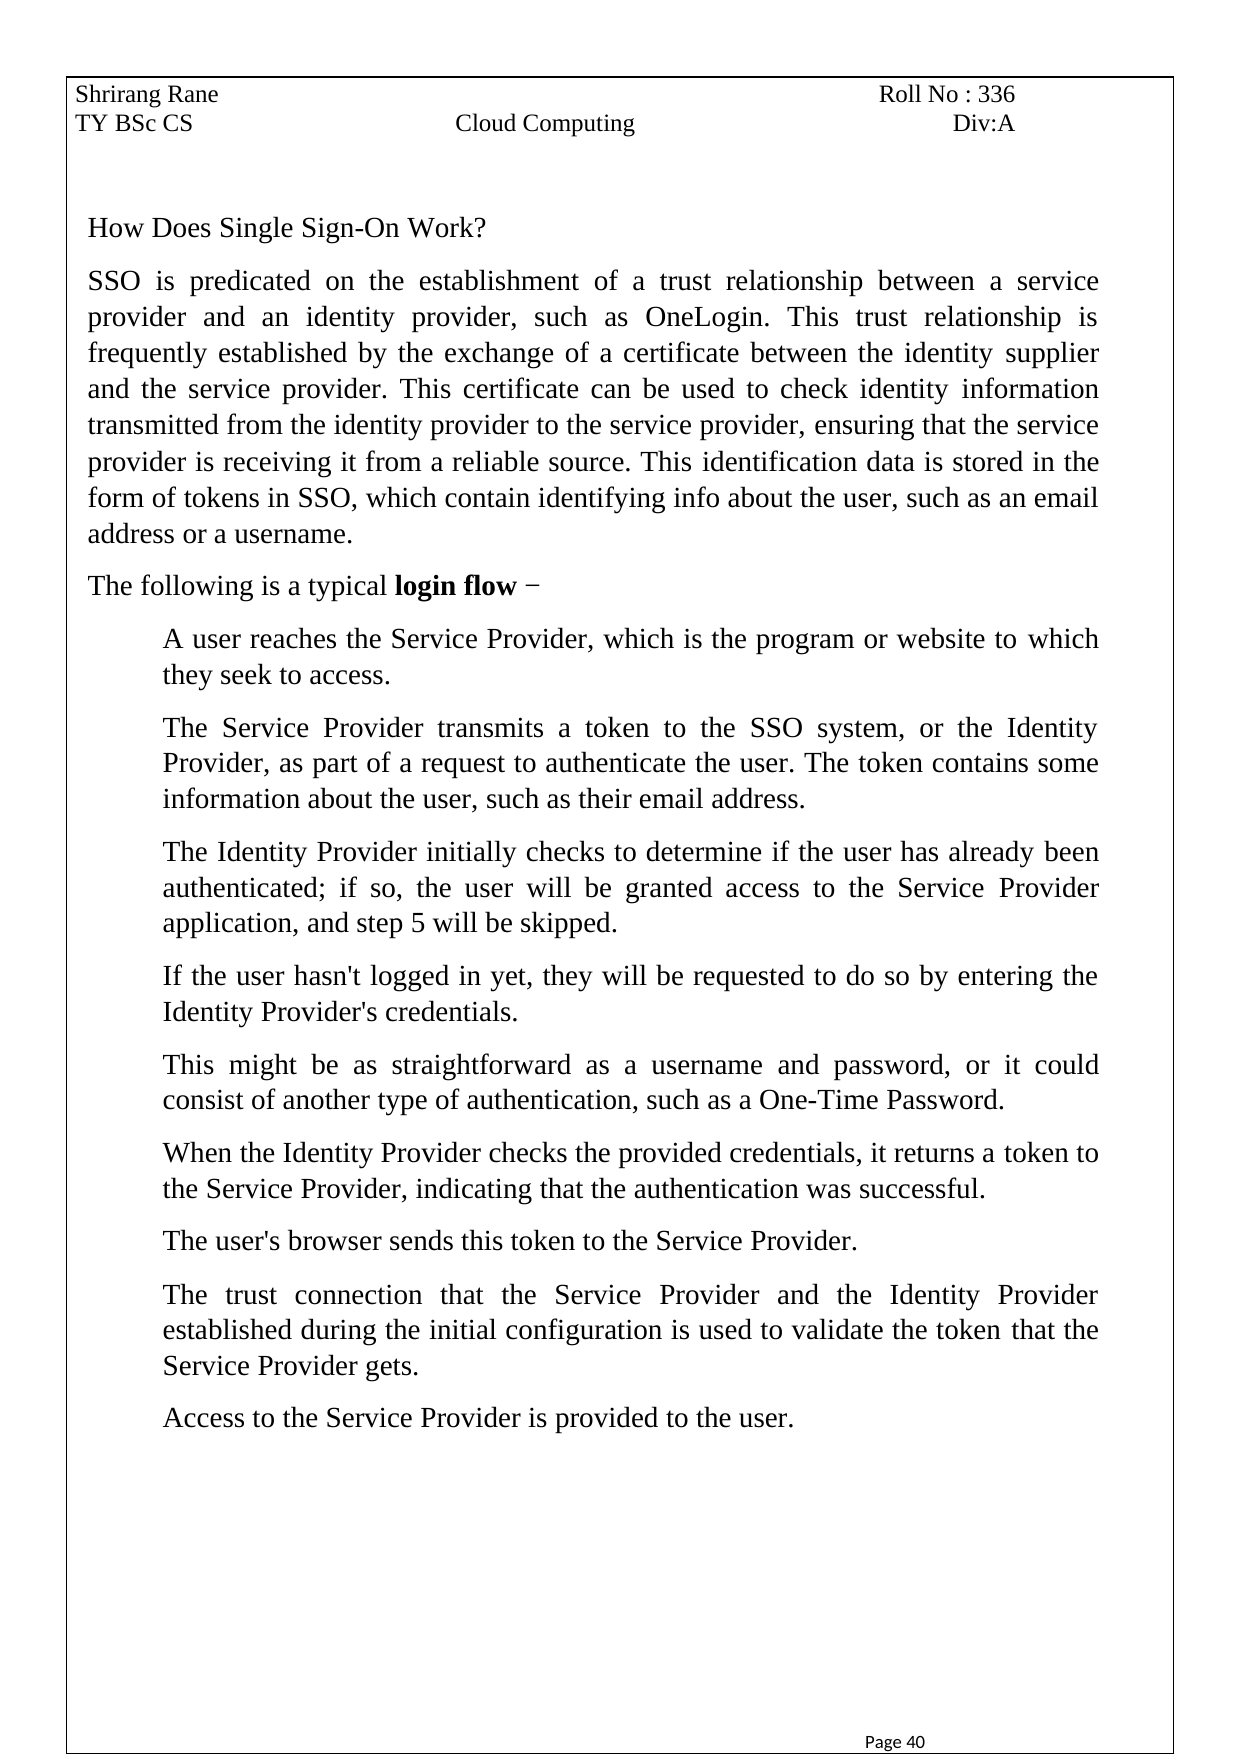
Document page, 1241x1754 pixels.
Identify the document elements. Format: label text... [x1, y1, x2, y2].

list The trust connection that the Service Provider and the Identity Provider established during the initial configuration is used to validate the token that the Service Provider gets. [125, 1277, 1099, 1381]
text SSO is predicated on the establishment of a trust relationship between a service provider and an identity provider, such as OneLogin. This trust relationship is frequently established by the exchange of a certificate between the identity supplier and the service provider. This certificate can be used to check identity information transmitted from the identity provider to the service provider, ensuring that the service provider is receiving it from a reliable source. This identification data is stored in the form of tokens in SSO, which contain identifying info about the user, such as an email address or a username. [87, 263, 1099, 549]
list This might be as straightforward as a username and password, or it could consist of another type of authentication, such as a One-Time Password. [125, 1047, 1099, 1116]
text How Does Single Sign-On Work? [87, 210, 1165, 243]
text The following is a typical login flow − [87, 568, 1165, 602]
list Access to the Service Provider is provided to the user. [125, 1401, 1165, 1434]
list The Identity Provider initially checks to determine if the user has already been authenticated; if so, the user will be granted access to the Service Provider application, and step 5 will be skipped. [125, 834, 1099, 939]
list When the Identity Provider checks the provided credentials, it returns a token to the Service Provider, indicating that the authentication was successful. [125, 1135, 1099, 1204]
list If the user hasn't logged in yet, they will be requested to do so by entering the Identity Provider's credentials. [125, 958, 1099, 1027]
list A user reaches the Service Provider, which is the program or website to which they seek to access. [125, 622, 1099, 691]
list The user's browser sends this token to the Service Provider. [125, 1223, 1165, 1257]
list The Service Provider transmits a token to the SSO system, or the Identity Provider, as part of a request to authenticate the user. The token contains some information about the user, such as their email address. [125, 710, 1099, 814]
